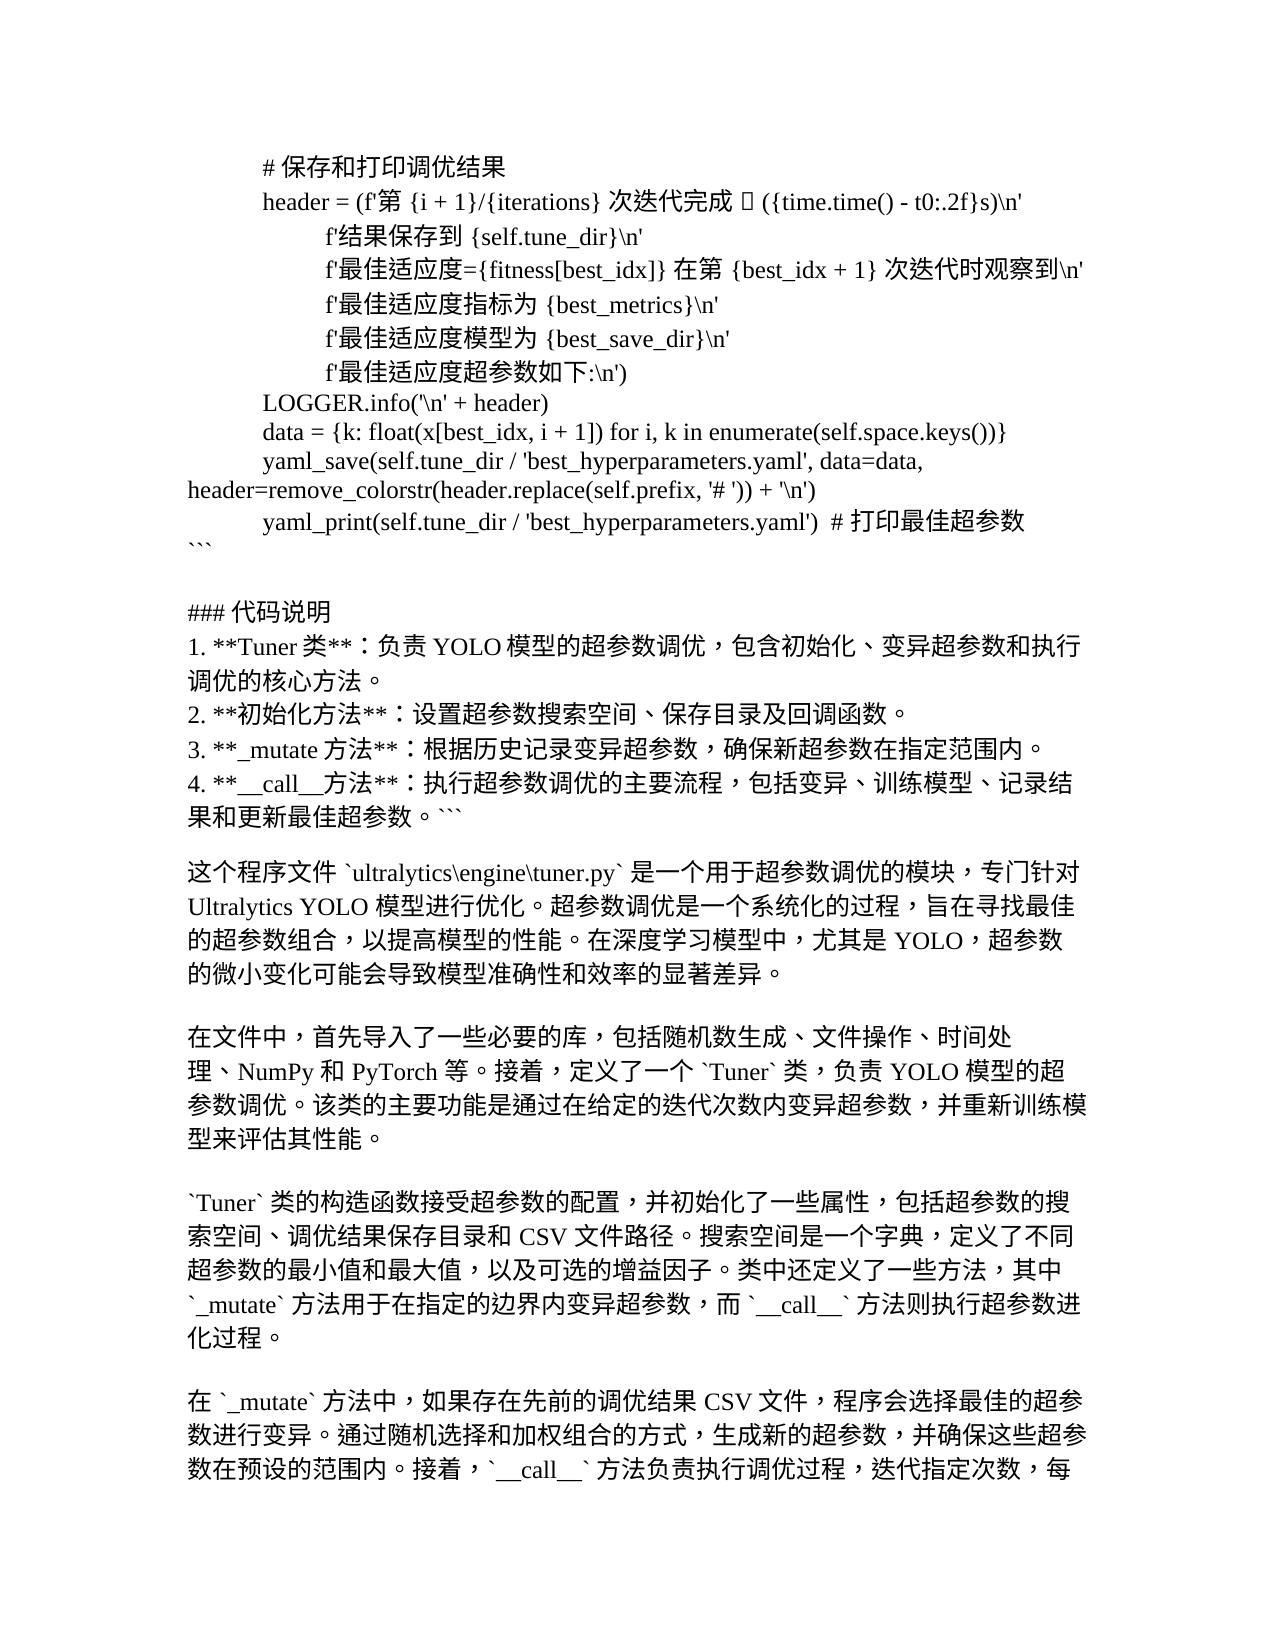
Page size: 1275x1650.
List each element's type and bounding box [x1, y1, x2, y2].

text [187, 150, 1087, 833]
text [187, 854, 1087, 1486]
